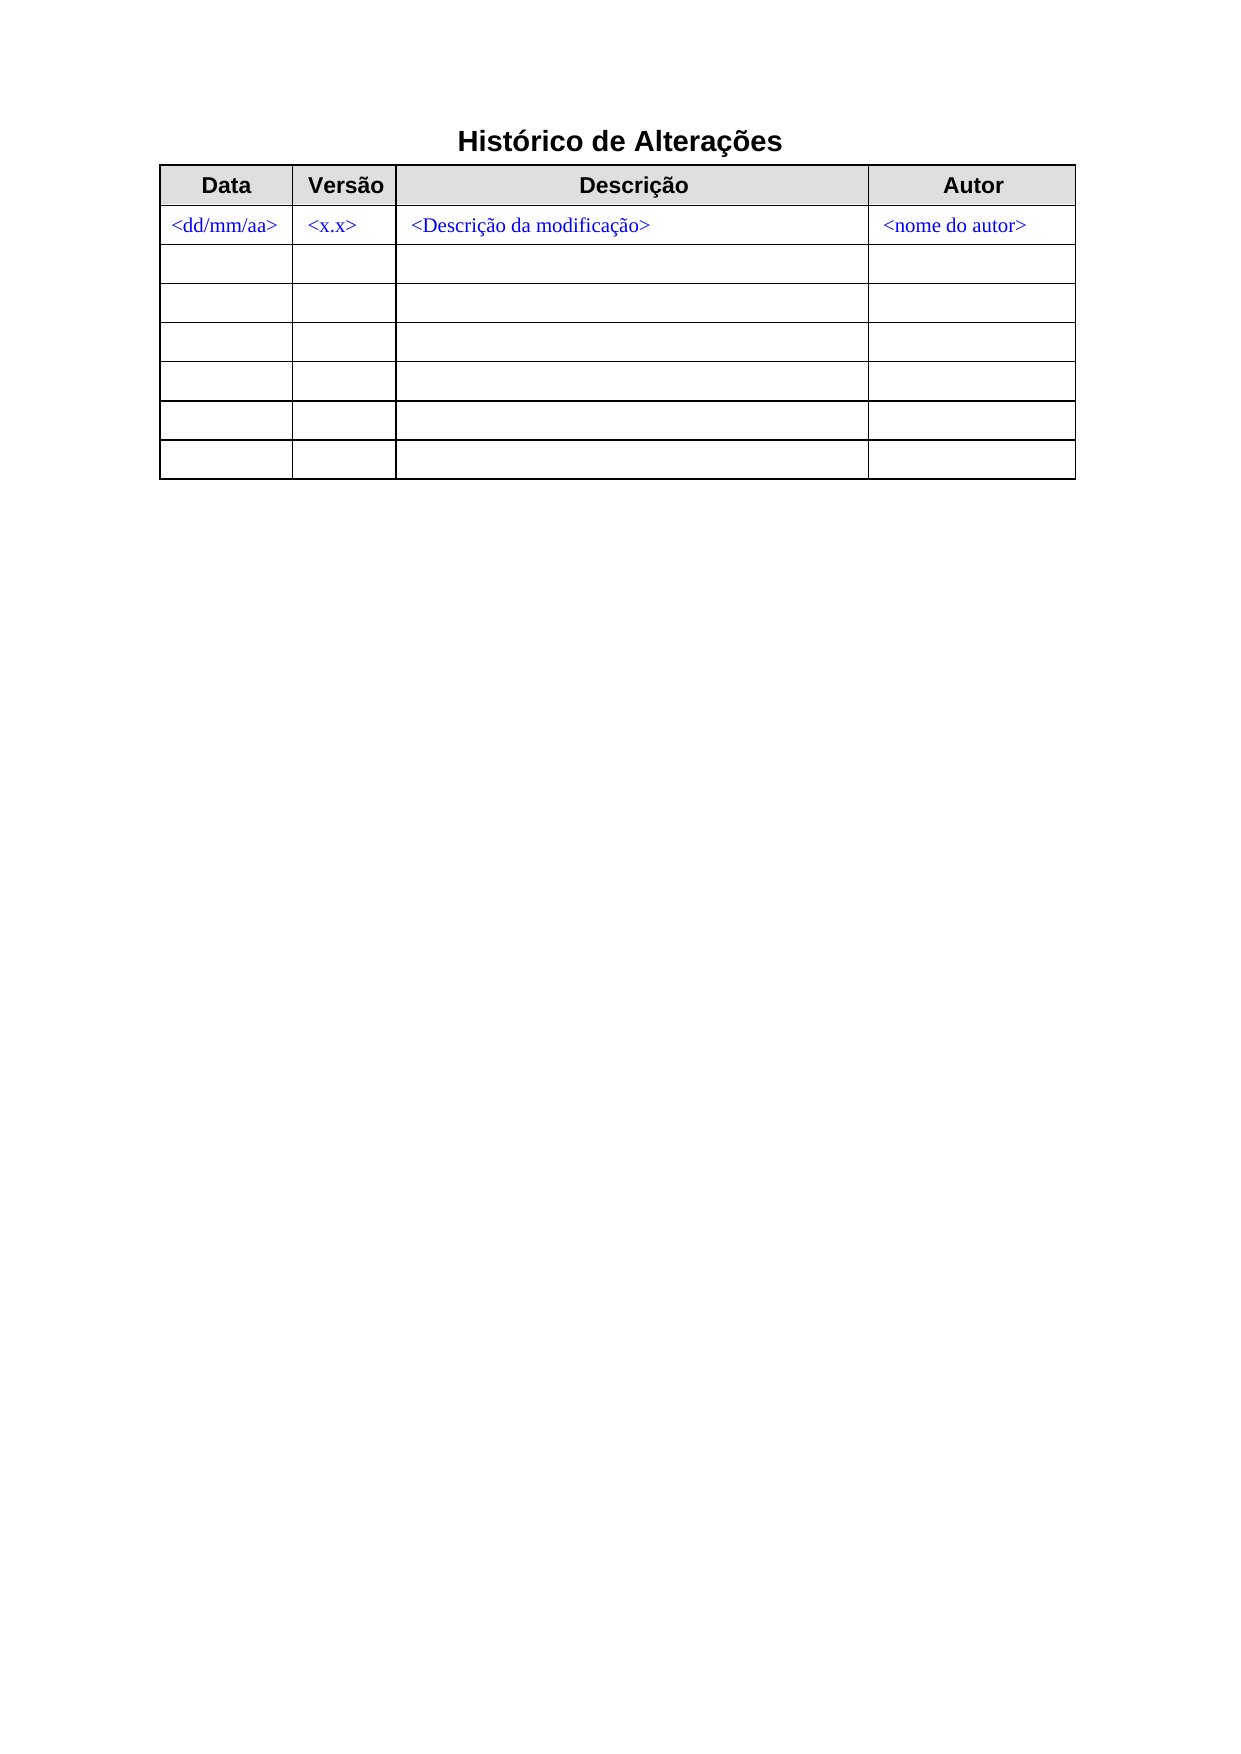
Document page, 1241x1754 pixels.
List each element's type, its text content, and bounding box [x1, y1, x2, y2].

table_cell [397, 323, 868, 361]
table_cell [397, 441, 868, 478]
table_cell [293, 402, 395, 439]
table_cell <dd/mm/aa> [161, 206, 292, 244]
table_cell [869, 402, 1075, 439]
table_cell [397, 284, 868, 322]
table_cell [293, 245, 395, 283]
table_header Descrição [397, 166, 868, 204]
table_cell [869, 441, 1075, 478]
table_cell [869, 245, 1075, 283]
table_cell [397, 362, 868, 400]
table_cell [161, 402, 292, 439]
table_cell <nome do autor> [869, 206, 1075, 244]
table_cell [161, 323, 292, 361]
table_cell <x.x> [293, 206, 395, 244]
table_cell [869, 323, 1075, 361]
table_cell [397, 245, 868, 283]
table_cell [293, 323, 395, 361]
table_cell [161, 284, 292, 322]
table_cell [161, 441, 292, 478]
table_cell [293, 362, 395, 400]
table_cell [293, 284, 395, 322]
table_cell [869, 284, 1075, 322]
table_cell [161, 245, 292, 283]
table_cell [161, 362, 292, 400]
table_header Data [161, 166, 292, 204]
table_header Autor [869, 166, 1075, 204]
table_cell [293, 441, 395, 478]
table_cell [869, 362, 1075, 400]
table_header Versão [293, 166, 395, 204]
table_cell [397, 402, 868, 439]
table_cell <Descrição da modificação> [397, 206, 868, 244]
text Histórico de Alterações [148, 124, 1092, 158]
